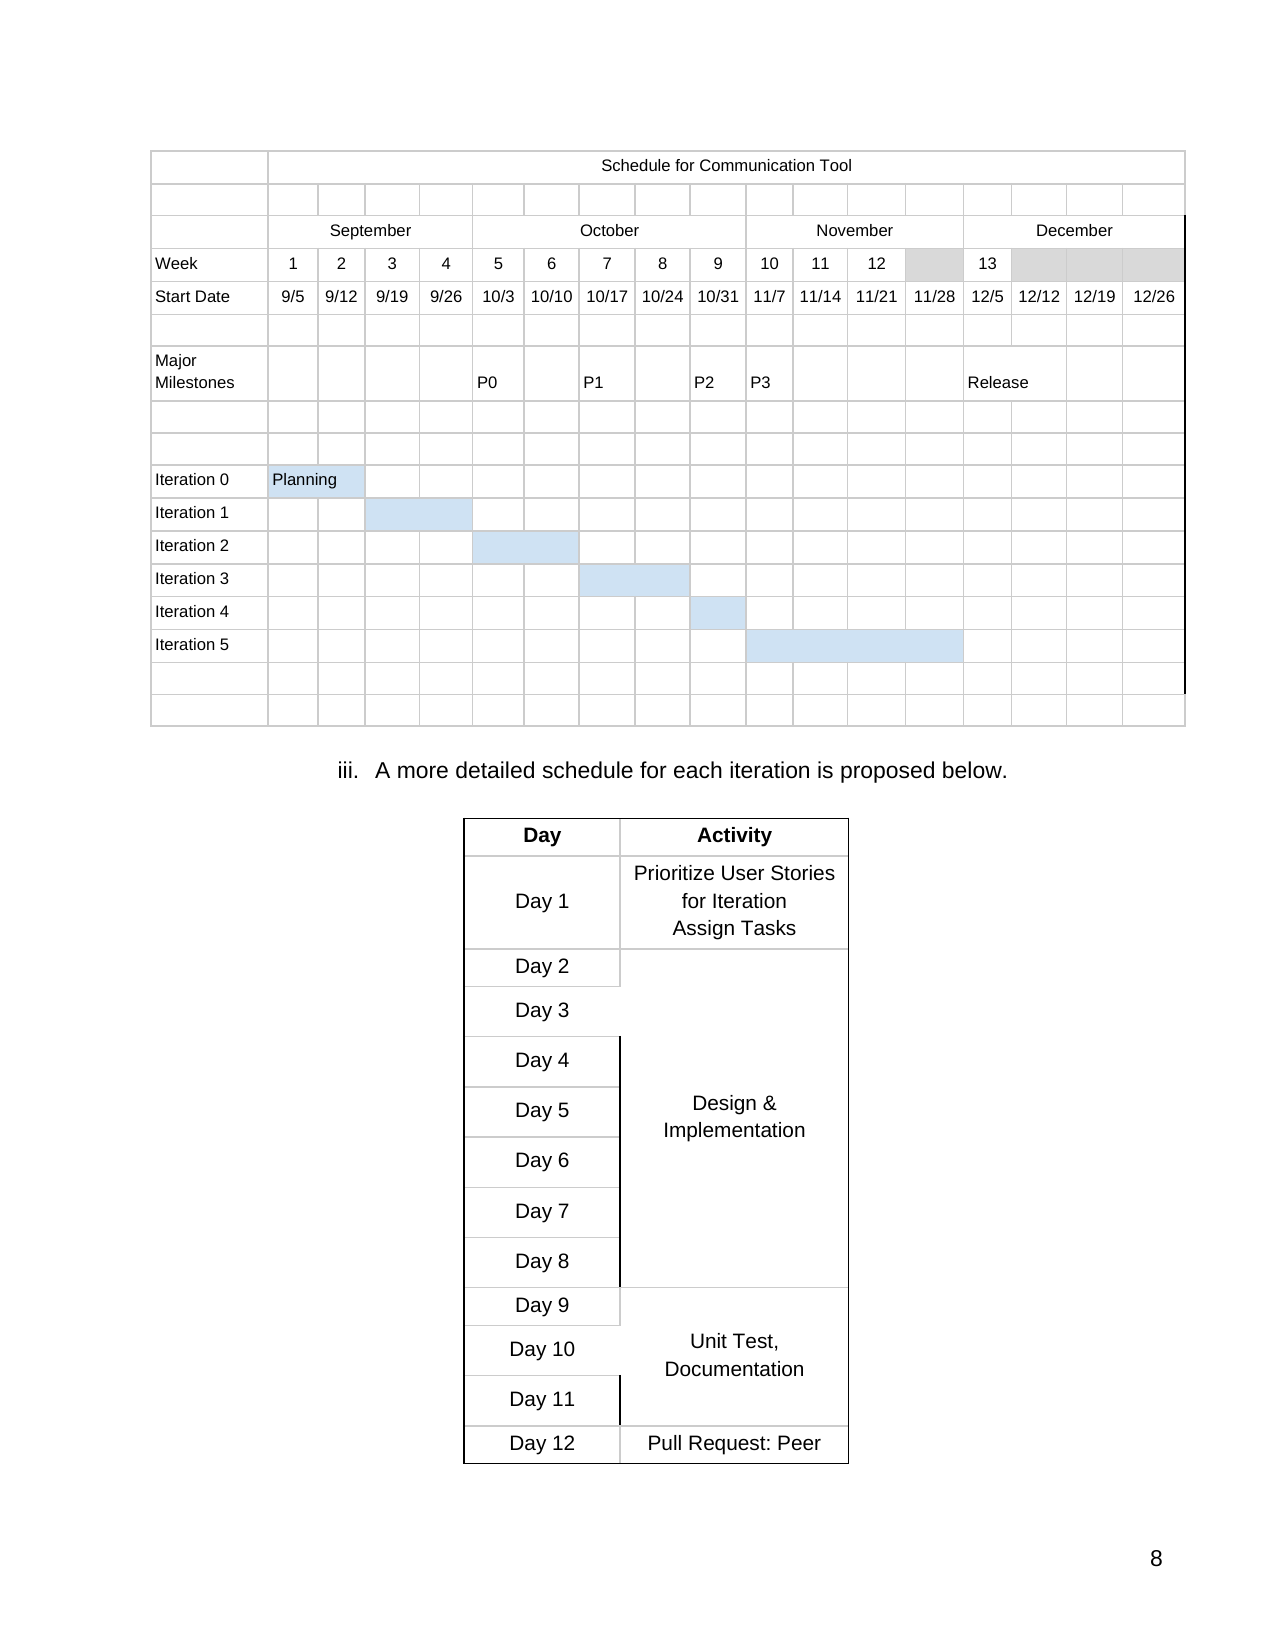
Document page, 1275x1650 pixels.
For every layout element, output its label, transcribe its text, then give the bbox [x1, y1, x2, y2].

table_cell 9 [691, 249, 745, 281]
table_cell [691, 630, 745, 662]
table_cell [1123, 466, 1184, 497]
table_cell November [747, 216, 963, 248]
table_cell [1012, 402, 1066, 432]
table_cell [636, 532, 689, 563]
table_cell [366, 695, 419, 725]
table_cell [906, 565, 963, 596]
table_cell [848, 347, 905, 400]
table_cell 1 [269, 249, 317, 281]
table_cell [1067, 402, 1122, 432]
table_cell 11/28 [906, 282, 963, 313]
table_cell [1012, 695, 1066, 725]
table_cell [525, 565, 578, 596]
table_cell Day 2 [465, 950, 619, 986]
table_cell [269, 565, 317, 596]
table_cell [691, 499, 745, 530]
table_cell September [269, 216, 472, 248]
table_cell [580, 597, 634, 629]
table_cell [1012, 315, 1066, 345]
table_cell 11/7 [747, 282, 792, 313]
table_cell [1067, 565, 1122, 596]
table_cell [1012, 466, 1066, 497]
table_cell [794, 597, 847, 629]
table_cell 7 [580, 249, 634, 281]
table_cell [269, 695, 317, 725]
table_cell [964, 565, 1011, 596]
table_cell Iteration 5 [152, 630, 267, 662]
table_cell [525, 402, 578, 432]
table_cell [525, 695, 578, 725]
table_cell [319, 663, 364, 693]
table_cell October [473, 216, 745, 248]
table_cell [1067, 249, 1122, 281]
table_cell [691, 663, 745, 693]
table_cell [1012, 185, 1066, 215]
table_cell [580, 663, 634, 693]
table_cell [906, 663, 963, 693]
table_cell [152, 402, 267, 432]
table_cell 12/12 [1012, 282, 1066, 313]
table_cell [525, 315, 578, 345]
table_cell Day 11 [465, 1376, 619, 1425]
table_cell [906, 499, 963, 530]
table_cell [580, 532, 634, 563]
table_cell [269, 663, 317, 693]
table_cell [747, 402, 792, 432]
table_cell [848, 499, 905, 530]
table_cell Day 3 [465, 987, 620, 1036]
table_cell 11/21 [848, 282, 905, 313]
table_cell [473, 402, 523, 432]
table_cell [152, 663, 267, 693]
table_cell [473, 434, 523, 464]
table_cell [906, 597, 963, 629]
table_cell 10/10 [525, 282, 578, 313]
table_cell [636, 466, 689, 497]
table_cell [152, 695, 267, 725]
table_cell [747, 315, 792, 345]
table_cell [1067, 532, 1122, 563]
table_cell [964, 499, 1011, 530]
table_cell [964, 663, 1011, 693]
table_cell [1012, 565, 1066, 596]
table_cell [1123, 565, 1184, 596]
table_cell Iteration 2 [152, 532, 267, 563]
table_cell 12/5 [964, 282, 1011, 313]
table_cell [691, 695, 745, 725]
table_cell [1123, 434, 1184, 464]
table_cell Iteration 1 [152, 499, 267, 530]
table_cell [747, 695, 792, 725]
table_cell Day 4 [465, 1037, 619, 1086]
table_cell [636, 695, 689, 725]
table_cell [1123, 402, 1184, 432]
table_cell Day 7 [465, 1188, 619, 1237]
table_cell [366, 347, 419, 400]
table_cell 10/24 [636, 282, 689, 313]
table_cell P2 [691, 347, 745, 400]
table_cell [580, 402, 634, 432]
table_cell [636, 185, 689, 215]
table_cell [747, 663, 792, 693]
table_cell [269, 630, 317, 662]
table_cell [747, 565, 792, 596]
table_cell 3 [366, 249, 419, 281]
table_cell [473, 695, 523, 725]
table_cell [269, 597, 317, 629]
table_cell [473, 630, 523, 662]
table_cell [691, 597, 745, 629]
table_cell [269, 347, 317, 400]
table_cell [747, 185, 792, 215]
table_cell [319, 630, 364, 662]
table_cell [1012, 499, 1066, 530]
table_cell [848, 402, 905, 432]
table_cell [1067, 185, 1122, 215]
table_cell [420, 434, 472, 464]
table_cell [691, 434, 745, 464]
table_cell [319, 565, 364, 596]
table_cell [636, 402, 689, 432]
table_cell 10/3 [473, 282, 523, 313]
table_cell [473, 315, 523, 345]
table_cell [269, 532, 317, 563]
table_cell [420, 630, 472, 662]
table_cell [366, 185, 419, 215]
table_cell [473, 185, 523, 215]
table_cell Day 12 [465, 1427, 619, 1463]
list A more detailed schedule for each iteration is proposed below. [337, 757, 1162, 783]
table_cell [580, 565, 689, 596]
table_cell 9/5 [269, 282, 317, 313]
table_cell [319, 347, 364, 400]
table_cell [269, 434, 317, 464]
table_cell [1123, 315, 1184, 345]
table_cell 8 [636, 249, 689, 281]
table_cell [794, 315, 847, 345]
table_cell 2 [319, 249, 364, 281]
table_cell [747, 434, 792, 464]
table_cell December [964, 216, 1184, 248]
table_cell 11/14 [794, 282, 847, 313]
table_cell [366, 663, 419, 693]
table_cell [691, 315, 745, 345]
table_cell Unit Test, Documentation [620, 1288, 848, 1425]
table_cell [269, 315, 317, 345]
table_cell [848, 663, 905, 693]
table_cell [269, 185, 317, 215]
table_cell [964, 466, 1011, 497]
table_cell [1012, 532, 1066, 563]
table_cell [420, 565, 472, 596]
table_cell Release [964, 347, 1066, 400]
table_cell [747, 630, 963, 662]
table_cell [525, 434, 578, 464]
table_cell [366, 434, 419, 464]
table_cell [473, 499, 523, 530]
table_cell [848, 185, 905, 215]
table_cell [152, 216, 267, 248]
table_cell [747, 597, 792, 629]
table_cell 11 [794, 249, 847, 281]
table_cell [906, 434, 963, 464]
table_cell [794, 499, 847, 530]
table_cell 10 [747, 249, 792, 281]
table_cell Day 5 [465, 1088, 619, 1136]
table_cell [473, 565, 523, 596]
table_cell [691, 565, 745, 596]
table_cell [269, 402, 317, 432]
table_cell [1123, 532, 1184, 563]
table_cell [525, 185, 578, 215]
table_cell Week [152, 249, 267, 281]
table_cell 12/19 [1067, 282, 1122, 313]
table_cell [319, 532, 364, 563]
table_cell [964, 630, 1011, 662]
table_cell 12 [848, 249, 905, 281]
table_cell [794, 565, 847, 596]
table_cell [964, 434, 1011, 464]
table_cell [269, 499, 317, 530]
table_cell [794, 695, 847, 725]
table_cell [1067, 663, 1122, 693]
table_cell [473, 597, 523, 629]
table_cell [691, 532, 745, 563]
table_cell [964, 315, 1011, 345]
table_cell [1012, 249, 1066, 281]
table_cell [152, 185, 267, 215]
table_cell [636, 315, 689, 345]
table_cell [794, 185, 847, 215]
table_cell [152, 315, 267, 345]
table_header Day [465, 819, 619, 855]
table_cell [580, 630, 634, 662]
table_cell [366, 315, 419, 345]
table_cell [1123, 695, 1184, 725]
table_cell [848, 315, 905, 345]
table_cell [1123, 630, 1184, 662]
table_cell P1 [580, 347, 634, 400]
table_cell [794, 434, 847, 464]
table_cell Day 1 [465, 857, 619, 948]
table_header Activity [621, 819, 848, 855]
table_cell [964, 597, 1011, 629]
table_cell [580, 466, 634, 497]
table_cell [319, 434, 364, 464]
table_cell [420, 402, 472, 432]
table_cell Day 10 [465, 1326, 620, 1375]
table_cell [794, 347, 847, 400]
table_cell [906, 466, 963, 497]
table_cell [1067, 630, 1122, 662]
table_cell [580, 185, 634, 215]
table_cell [636, 630, 689, 662]
table_cell [319, 402, 364, 432]
table_cell [580, 499, 634, 530]
table_cell Planning [269, 466, 364, 497]
table_cell P3 [747, 347, 792, 400]
table_cell [1067, 434, 1122, 464]
table_cell [636, 347, 689, 400]
table_cell [1067, 347, 1122, 400]
table_cell [636, 597, 689, 629]
table_cell [906, 532, 963, 563]
table_cell Start Date [152, 282, 267, 313]
table_cell [525, 630, 578, 662]
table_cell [621, 1427, 848, 1463]
table_cell Iteration 0 [152, 466, 267, 497]
table_cell [1123, 185, 1184, 215]
table_cell [525, 466, 578, 497]
table_cell 9/26 [420, 282, 472, 313]
table_header [152, 152, 267, 183]
table_cell [964, 185, 1011, 215]
table_cell [420, 347, 472, 400]
table_cell [848, 597, 905, 629]
table_cell 13 [964, 249, 1011, 281]
table_cell [794, 532, 847, 563]
table_cell [848, 565, 905, 596]
table_cell [420, 466, 472, 497]
table_cell [964, 695, 1011, 725]
table_cell [580, 695, 634, 725]
table_cell 10/17 [580, 282, 634, 313]
table_cell [319, 315, 364, 345]
table_cell [366, 597, 419, 629]
table_cell [906, 249, 963, 281]
table_cell [906, 402, 963, 432]
table_cell [319, 499, 364, 530]
table_cell [848, 434, 905, 464]
table_cell [636, 499, 689, 530]
table_cell [1067, 315, 1122, 345]
table_cell [691, 402, 745, 432]
table_cell [848, 532, 905, 563]
table_cell [691, 466, 745, 497]
table_cell Major Milestones [152, 347, 267, 400]
table_cell [152, 434, 267, 464]
table_cell Day 6 [465, 1138, 619, 1186]
table_cell [366, 630, 419, 662]
table_cell [848, 466, 905, 497]
table_cell [794, 466, 847, 497]
table_cell [1012, 597, 1066, 629]
table_cell [366, 402, 419, 432]
table_cell 9/12 [319, 282, 364, 313]
table_cell [1067, 597, 1122, 629]
table_cell P0 [473, 347, 523, 400]
table_cell [366, 499, 472, 530]
table_cell [906, 185, 963, 215]
table_cell [636, 663, 689, 693]
table_cell [747, 499, 792, 530]
table_cell [1123, 663, 1184, 693]
table_cell [1067, 499, 1122, 530]
table_cell [747, 532, 792, 563]
table_cell [366, 466, 419, 497]
table_cell [420, 532, 472, 563]
table_cell [473, 532, 578, 563]
table_cell [906, 347, 963, 400]
table_cell [964, 532, 1011, 563]
table_cell [366, 565, 419, 596]
table_cell [319, 695, 364, 725]
table_cell [420, 185, 472, 215]
table_cell [794, 663, 847, 693]
table_cell Prioritize User Stories for Iteration Assign Tasks [621, 857, 848, 948]
table_cell [319, 597, 364, 629]
table_cell [580, 315, 634, 345]
table_cell Iteration 3 [152, 565, 267, 596]
table_cell [580, 434, 634, 464]
table_cell [319, 185, 364, 215]
table_cell [525, 597, 578, 629]
table_cell [964, 402, 1011, 432]
table_cell [794, 402, 847, 432]
table_cell [1123, 499, 1184, 530]
table_cell Day 9 [465, 1288, 619, 1324]
table_header Schedule for Communication Tool [269, 152, 1184, 183]
table_cell [420, 695, 472, 725]
table_cell [636, 434, 689, 464]
table_cell [1012, 434, 1066, 464]
table_cell [420, 315, 472, 345]
table_cell Day 8 [465, 1238, 619, 1287]
table_cell [906, 695, 963, 725]
table_cell 5 [473, 249, 523, 281]
table_cell [420, 597, 472, 629]
table_cell [1123, 597, 1184, 629]
table_cell Iteration 4 [152, 597, 267, 629]
table_cell Design & Implementation [620, 950, 848, 1287]
table_cell 12/26 [1123, 282, 1184, 313]
table_cell [691, 185, 745, 215]
table_cell [525, 499, 578, 530]
table_cell [1123, 249, 1184, 281]
table_cell 10/31 [691, 282, 745, 313]
table_cell [525, 347, 578, 400]
table_cell 9/19 [366, 282, 419, 313]
table_cell [1012, 663, 1066, 693]
table_cell 4 [420, 249, 472, 281]
table_cell [473, 466, 523, 497]
table_cell 6 [525, 249, 578, 281]
table_cell [473, 663, 523, 693]
table_cell [1067, 695, 1122, 725]
table_cell [1123, 347, 1184, 400]
table_cell [366, 532, 419, 563]
table_cell [1067, 466, 1122, 497]
table_cell [906, 315, 963, 345]
table_cell [747, 466, 792, 497]
table_cell [1012, 630, 1066, 662]
table_cell [420, 663, 472, 693]
table_cell [525, 663, 578, 693]
table_cell [848, 695, 905, 725]
